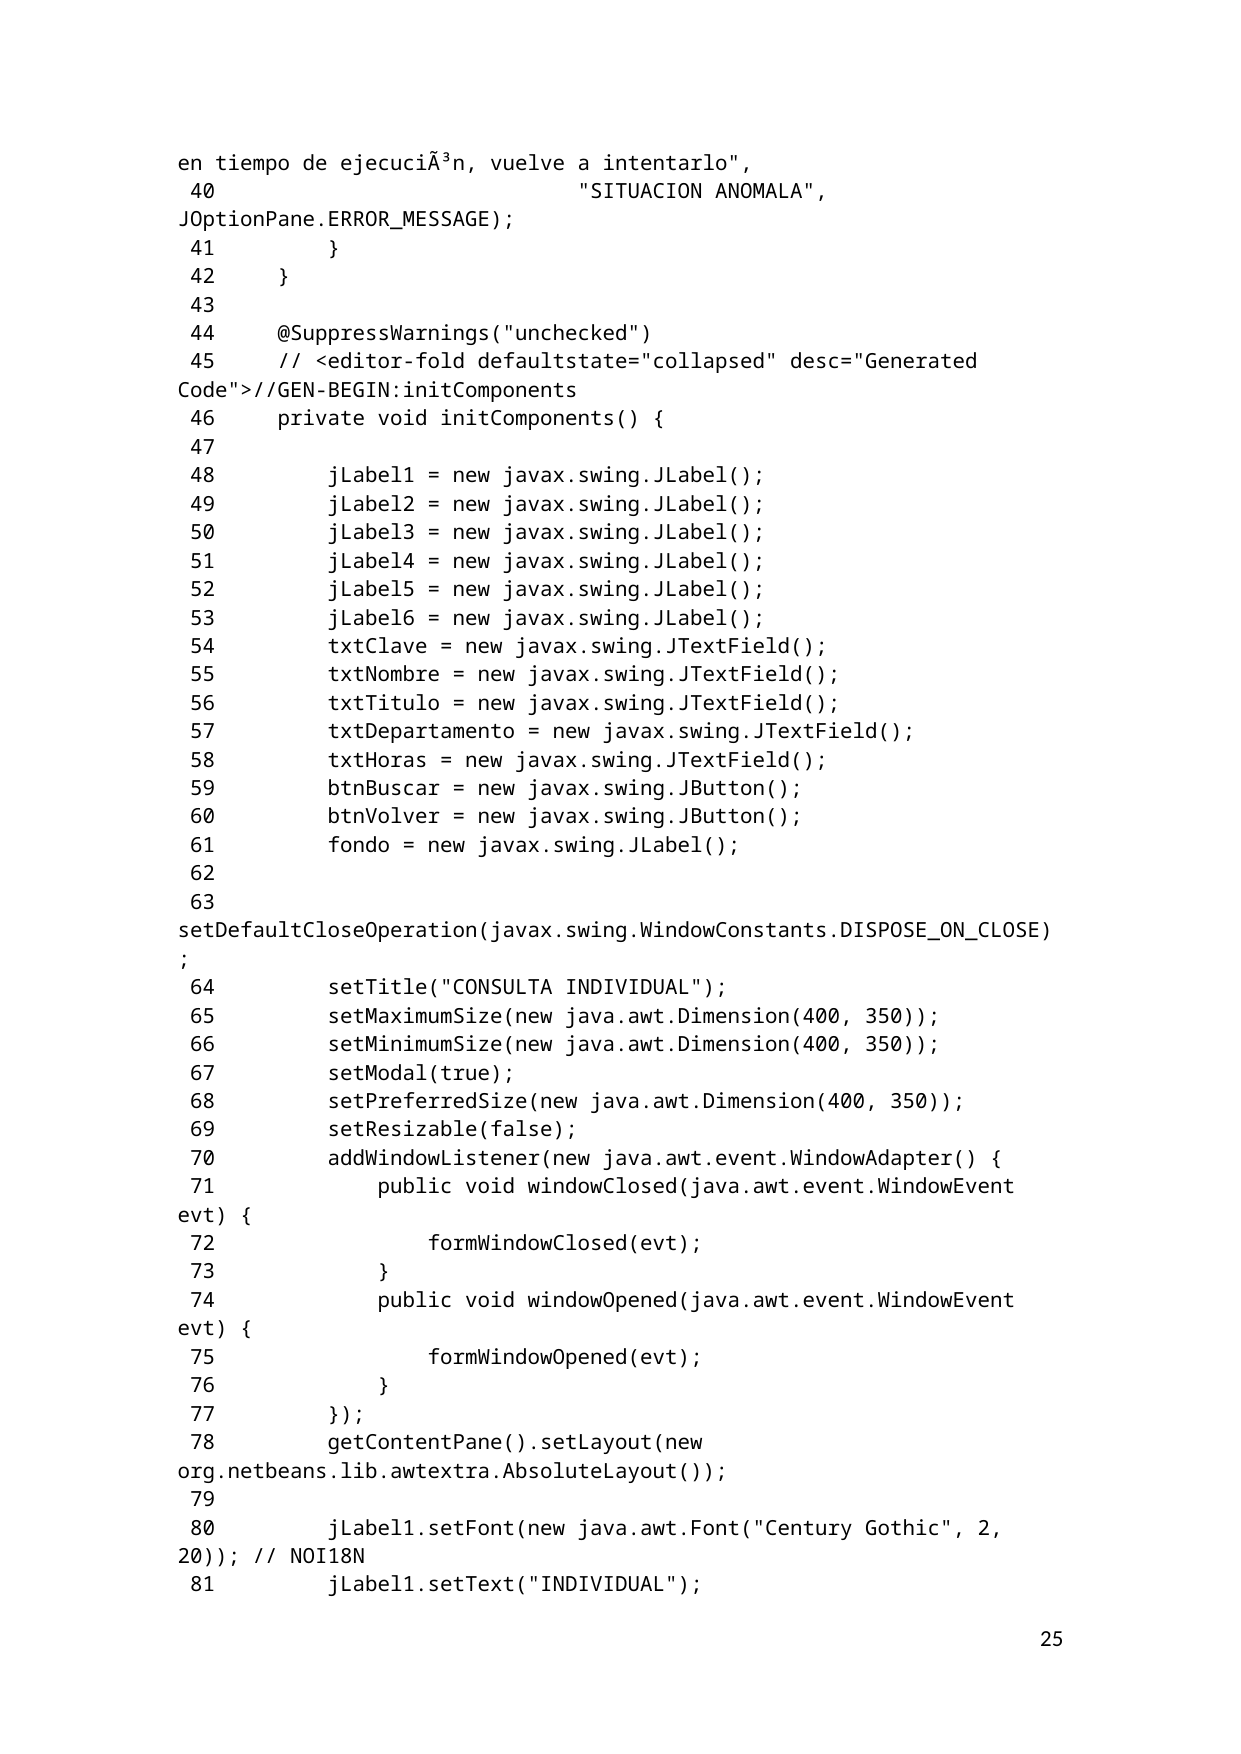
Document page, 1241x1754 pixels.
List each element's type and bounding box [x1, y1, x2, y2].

text [177, 148, 1063, 1598]
